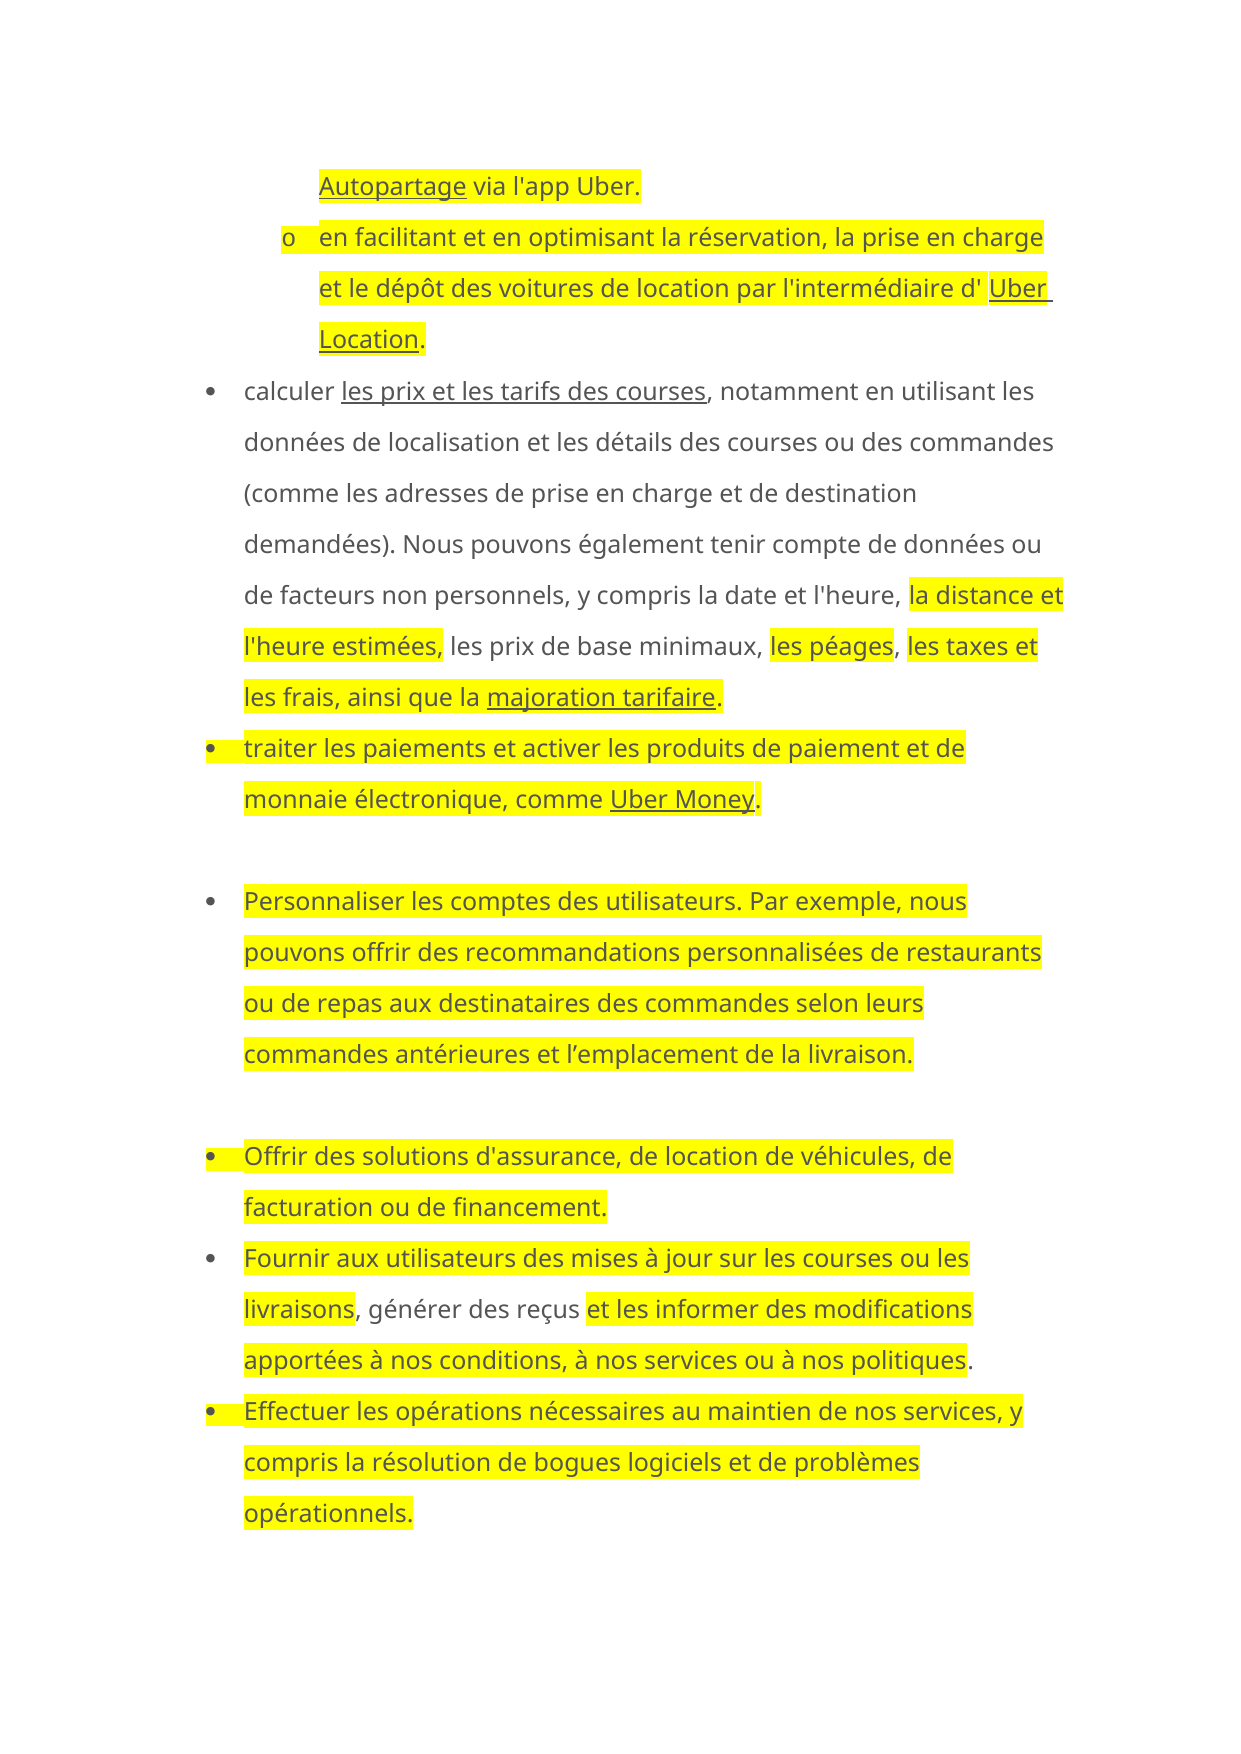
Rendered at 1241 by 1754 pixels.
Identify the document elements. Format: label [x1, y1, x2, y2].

table_cell [150, 150, 1089, 1555]
